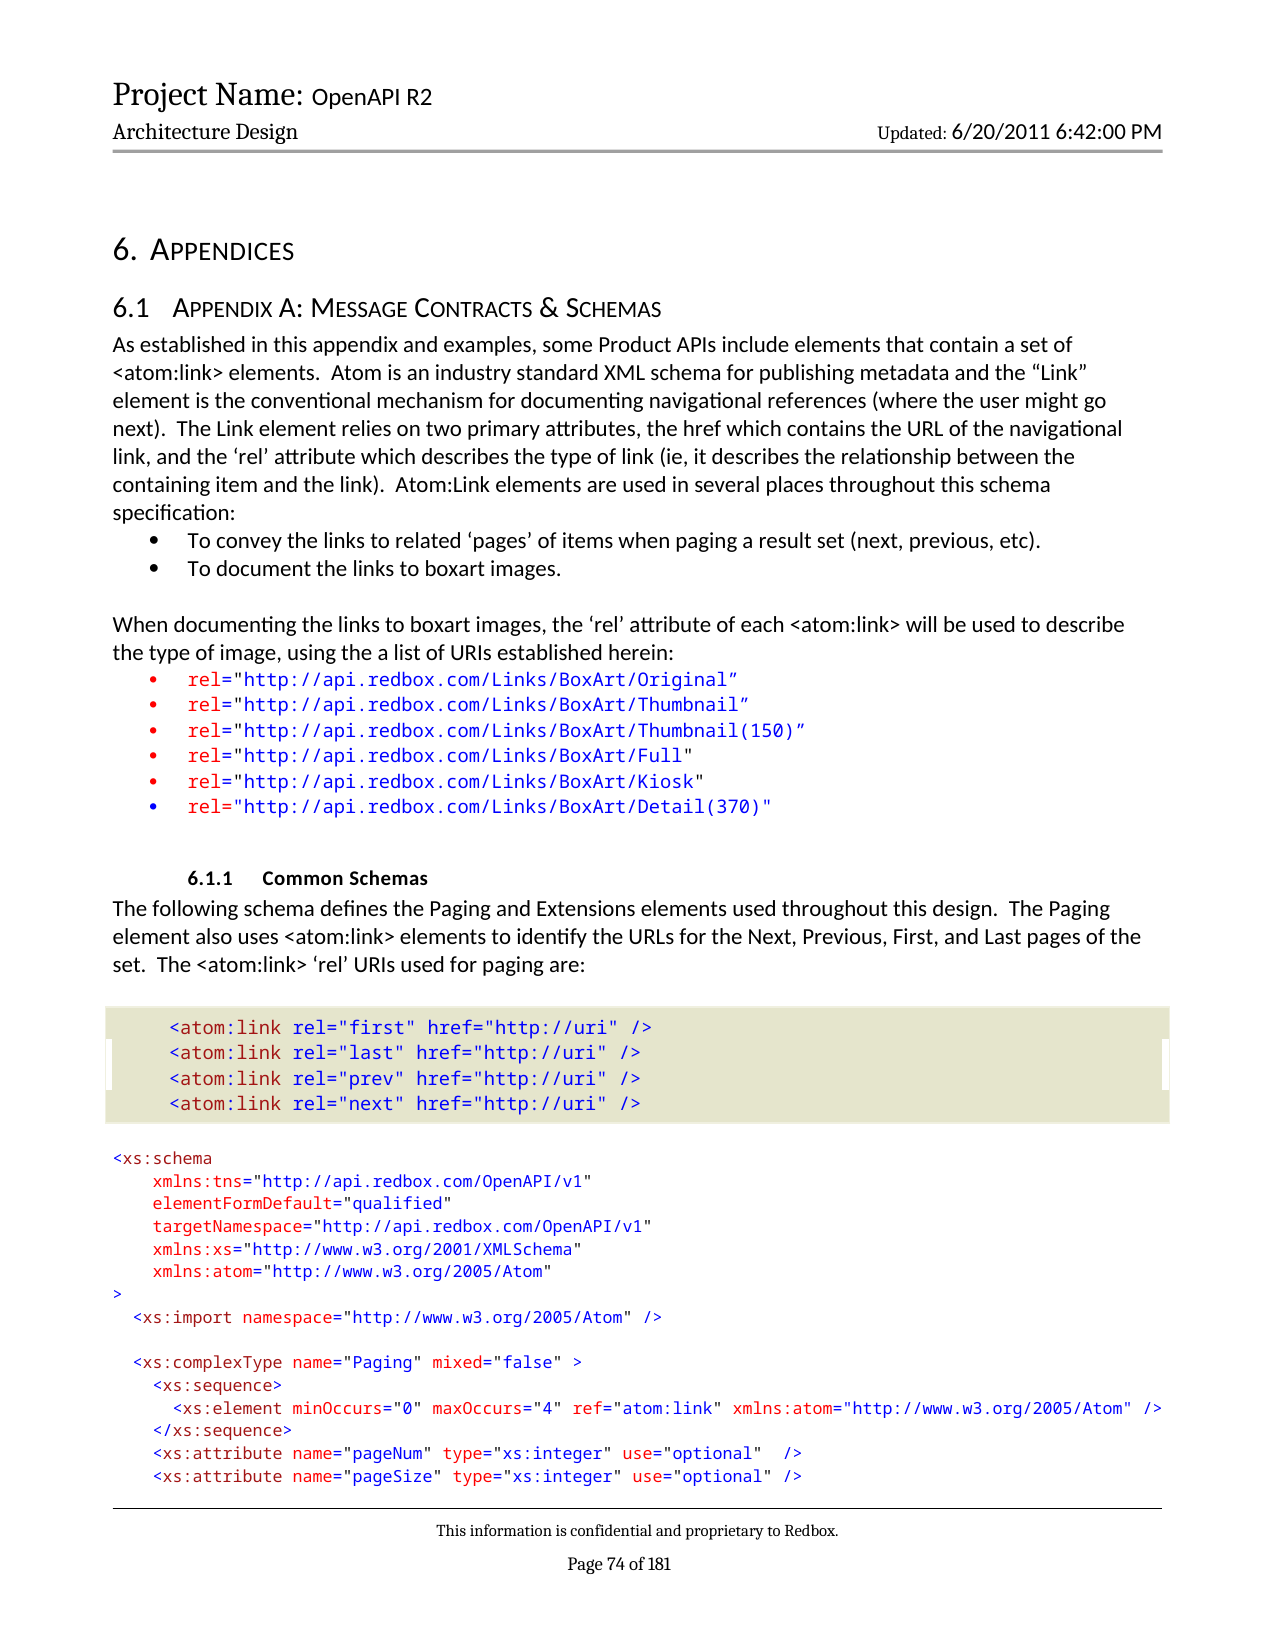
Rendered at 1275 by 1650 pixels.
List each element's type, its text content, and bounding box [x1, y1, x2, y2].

text <xs:sequence> [112, 1374, 1162, 1396]
list rel="http://api.redbox.com/Links/BoxArt/Detail(370)" [150, 793, 1162, 819]
text <atom:link rel="first" href="http://uri" /> [106, 1008, 1169, 1039]
text The following schema defines the Paging and Extensions elements used throughout this design. The Paging element also uses <atom:link> elements to identify the URLs for the Next, Previous, First, and Last pages of the set. The <atom:link> ‘rel’ URIs used for paging are: [112, 894, 1162, 978]
text xmlns:xs="http://www.w3.org/2001/XMLSchema" [112, 1237, 1162, 1260]
text <xs:attribute name="pageSize" type="xs:integer" use="optional" /> [112, 1464, 1162, 1487]
text <xs:attribute name="pageNum" type="xs:integer" use="optional" /> [112, 1442, 1162, 1464]
text <xs:complexType name="Paging" mixed="false" > [112, 1351, 1162, 1374]
subtitle Common Schemas [187, 865, 1162, 891]
text elementFormDefault="qualified" [112, 1192, 1162, 1215]
list rel="http://api.redbox.com/Links/BoxArt/Original” [150, 666, 1162, 691]
text <xs:import namespace="http://www.w3.org/2005/Atom" /> [112, 1306, 1162, 1328]
text <xs:element minOccurs="0" maxOccurs="4" ref="atom:link" xmlns:atom="http://www.w3.org/2005/Atom" /> [112, 1396, 1162, 1419]
text As established in this appendix and examples, some Product APIs include elements that contain a set of <atom:link> elements. Atom is an industry standard XML schema for publishing metadata and the “Link” element is the conventional mechanism for documenting navigational references (where the user might go next). The Link element relies on two primary attributes, the href which contains the URL of the navigational link, and the ‘rel’ attribute which describes the type of link (ie, it describes the relationship between the containing item and the link). Atom:Link elements are used in several places throughout this schema specification: [112, 330, 1162, 526]
text </xs:sequence> [112, 1419, 1162, 1442]
text <atom:link rel="prev" href="http://uri" /> [112, 1065, 1162, 1083]
text > [112, 1283, 1162, 1306]
text xmlns:atom="http://www.w3.org/2005/Atom" [112, 1260, 1162, 1283]
text targetNamespace="http://api.redbox.com/OpenAPI/v1" [112, 1215, 1162, 1237]
list rel="http://api.redbox.com/Links/BoxArt/Thumbnail” [150, 691, 1162, 717]
text When documenting the links to boxart images, the ‘rel’ attribute of each <atom:link> will be used to describe the type of image, using the a list of URIs established herein: [112, 610, 1162, 666]
list rel="http://api.redbox.com/Links/BoxArt/Thumbnail(150)” [150, 717, 1162, 742]
text <xs:schema [112, 1147, 1162, 1169]
text <atom:link rel="last" href="http://uri" /> [112, 1039, 1162, 1065]
list To convey the links to related ‘pages’ of items when paging a result set (next, previous, etc). [150, 526, 1162, 554]
subtitle Appendix A: Message Contracts & Schemas [112, 289, 1162, 325]
list rel="http://api.redbox.com/Links/BoxArt/Full" [150, 742, 1162, 768]
text xmlns:tns="http://api.redbox.com/OpenAPI/v1" [112, 1169, 1162, 1192]
subtitle Appendices [112, 228, 1162, 269]
list rel="http://api.redbox.com/Links/BoxArt/Kiosk" [150, 768, 1162, 793]
list To document the links to boxart images. [150, 554, 1162, 582]
text <atom:link rel="next" href="http://uri" /> [106, 1083, 1169, 1122]
